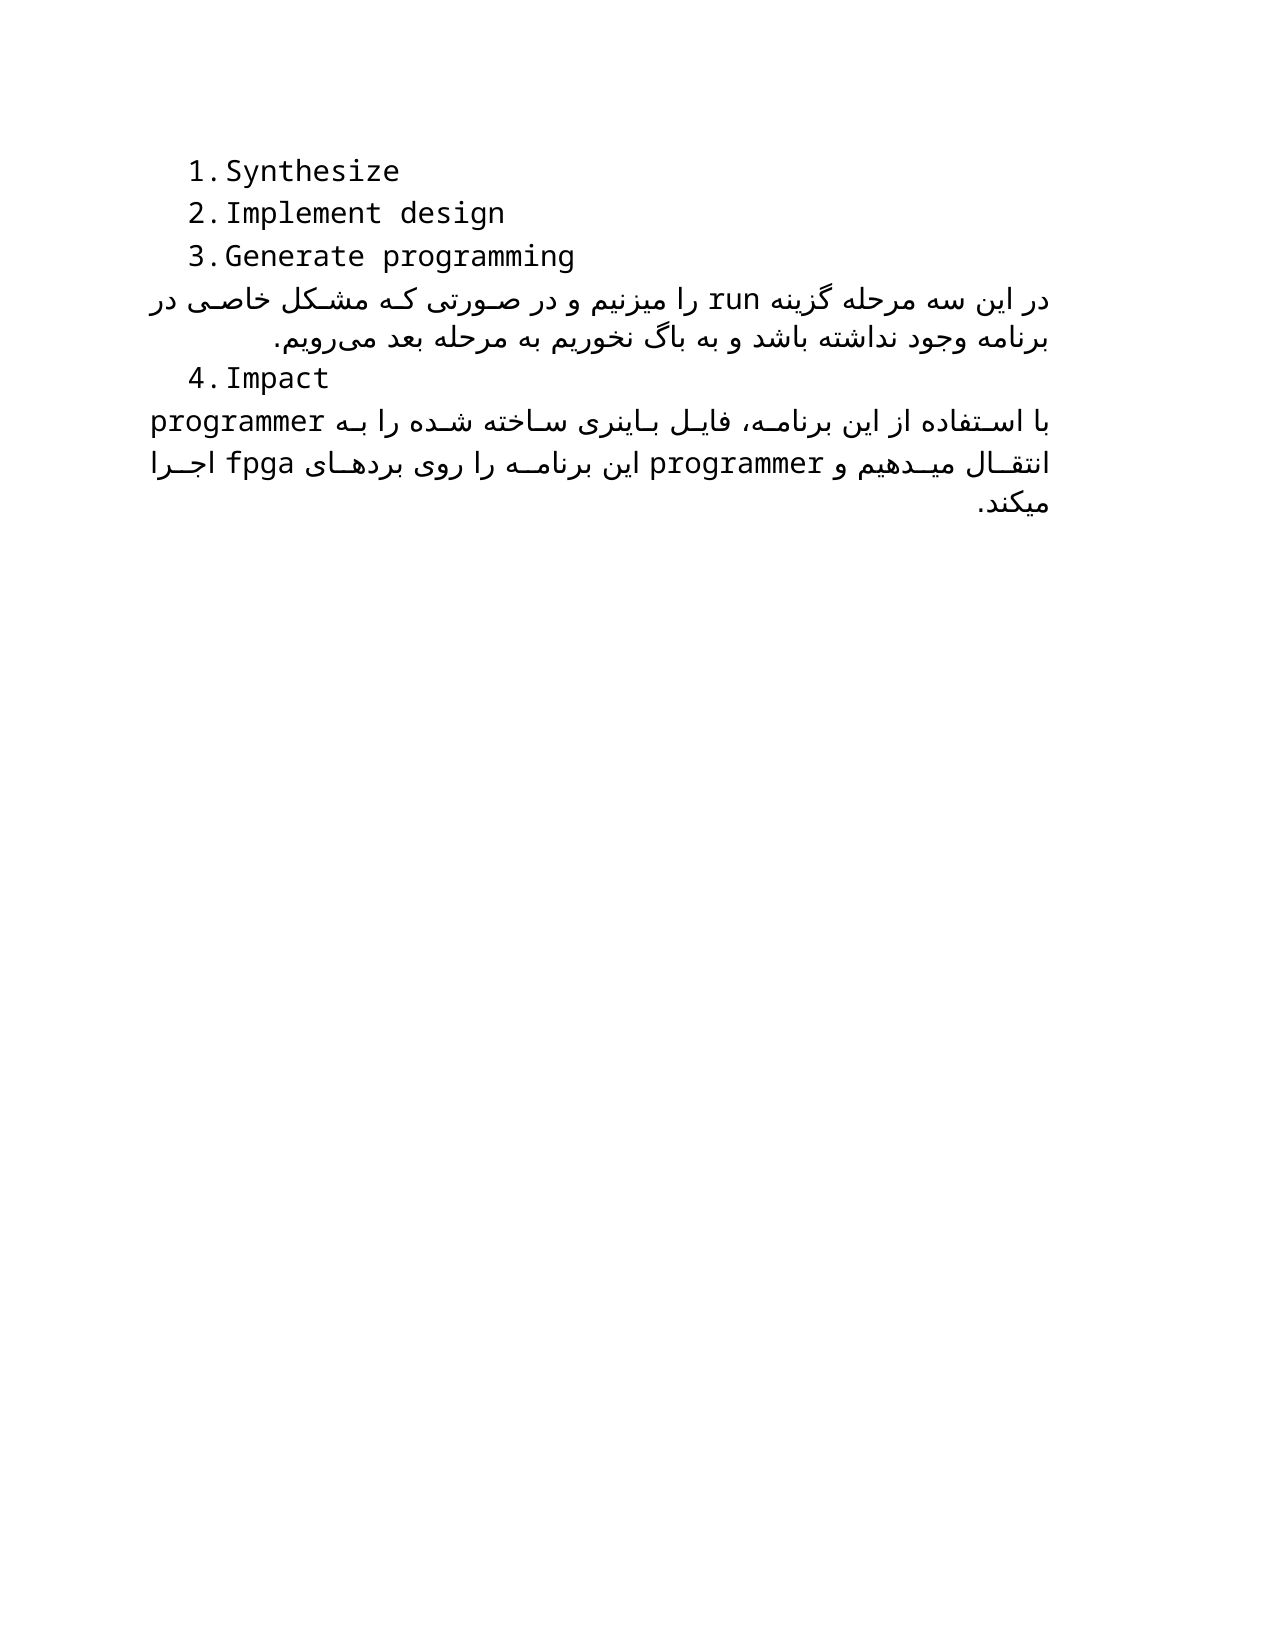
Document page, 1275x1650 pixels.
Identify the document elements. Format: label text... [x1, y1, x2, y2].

list Impact [187, 357, 1125, 397]
list Synthesize [187, 150, 1125, 190]
list Implement design [187, 193, 1125, 232]
list در این سه مرحله گزینه run را میزنیم و در صورتی که مشکل خاصی در برنامه وجود نداشته باشد و به باگ نخوریم به مرحله بعد می‌رویم. [150, 278, 1050, 355]
list Generate programming [187, 236, 1125, 275]
list با استفاده از این برنامه، فایل باینری ساخته شده را به programmer انتقال میدهیم و programmer این برنامه را روی بردهای fpga اجرا میکند. [150, 400, 1050, 519]
